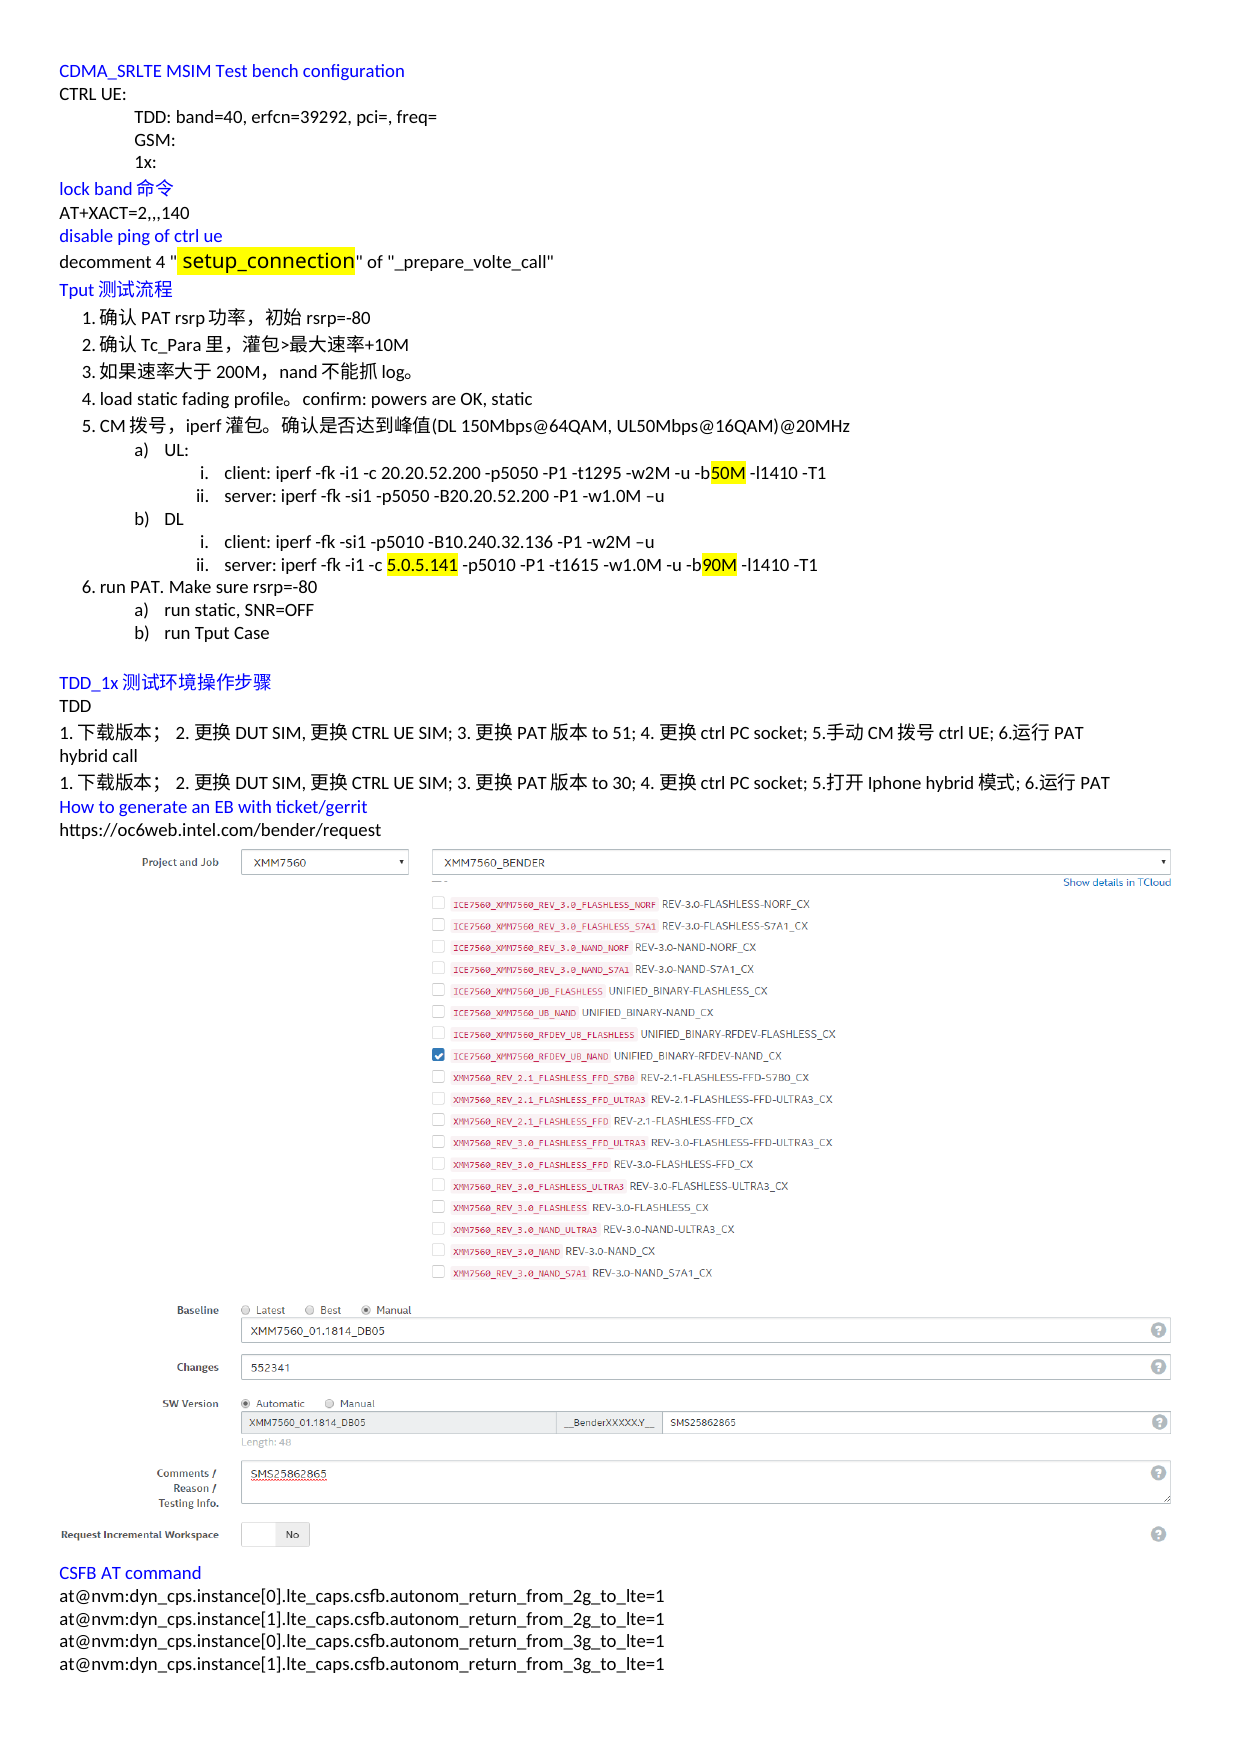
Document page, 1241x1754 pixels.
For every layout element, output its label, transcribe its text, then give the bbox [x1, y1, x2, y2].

list run PAT. Make sure rsrp=-80 [82, 576, 1181, 599]
text decomment 4 " setup_connection" of "_prepare_volte_call" [355, 247, 1181, 275]
text TDD: band=40, erfcn=39292, pci=, freq= [59, 105, 1181, 128]
subtitle disable ping of ctrl ue [59, 224, 1181, 247]
picture [59, 840, 1182, 1561]
subtitle Tput测试流程 [59, 275, 1181, 302]
list run Tput Case [134, 622, 1181, 644]
subtitle How to generate an EB with ticket/gerrit [59, 795, 1181, 818]
subtitle TDD_1x测试环境操作步骤 [59, 667, 1181, 694]
subtitle CSFB AT command [59, 1561, 1181, 1584]
text GSM: [59, 128, 1181, 151]
text TDD [59, 694, 1181, 717]
text at@nvm:dyn_cps.instance[0].lte_caps.csfb.autonom_return_from_3g_to_lte=1 [59, 1629, 1181, 1652]
list server: iperf -fk -si1 -p5050 -B20.20.52.200 -P1 -w1.0M –u [209, 484, 1181, 507]
list UL: [134, 438, 1181, 461]
text https://oc6web.intel.com/bender/request [59, 818, 1181, 840]
text 1. 下载版本； 2. 更换DUT SIM, 更换CTRL UE SIM; 3. 更换PAT版本 to 51; 4. 更换ctrl PC socket; 5.手动CM拨号ctrl UE; 6.运行PAT [59, 717, 1181, 745]
subtitle lock band命令 [59, 174, 1181, 201]
text at@nvm:dyn_cps.instance[1].lte_caps.csfb.autonom_return_from_3g_to_lte=1 [59, 1652, 1181, 1675]
list CM拨号，iperf灌包。确认是否达到峰值(DL 150Mbps@64QAM, UL50Mbps@16QAM)@20MHz [82, 411, 1181, 438]
text at@nvm:dyn_cps.instance[1].lte_caps.csfb.autonom_return_from_2g_to_lte=1 [59, 1607, 1181, 1629]
list 如果速率大于200M，nand不能抓log。 [82, 357, 1181, 384]
text 1. 下载版本； 2. 更换DUT SIM, 更换CTRL UE SIM; 3. 更换PAT版本 to 30; 4. 更换ctrl PC socket; 5.打开Iphone hybrid模式; 6.运行PAT [59, 768, 1181, 795]
list 确认PAT rsrp功率，初始rsrp=-80 [82, 302, 1181, 329]
list run static, SNR=OFF [134, 599, 1181, 622]
list server: iperf -fk -i1 -c 5.0.5.141 -p5010 -P1 -t1615 -w1.0M -u -b90M -l1410 -T1 [458, 553, 702, 576]
text AT+XACT=2,,,140 [59, 201, 1181, 224]
text CTRL UE: [59, 82, 1181, 105]
list client: iperf -fk -i1 -c 20.20.52.200 -p5050 -P1 -t1295 -w2M -u -b50M -l1410 -T1 [746, 461, 1181, 484]
list server: iperf -fk -i1 -c 5.0.5.141 -p5010 -P1 -t1615 -w1.0M -u -b90M -l1410 -T1 [737, 553, 1181, 576]
list client: iperf -fk -i1 -c 20.20.52.200 -p5050 -P1 -t1295 -w2M -u -b50M -l1410 -T1 [209, 461, 711, 484]
text 1x: [59, 151, 1181, 174]
text hybrid call [59, 745, 1181, 768]
list DL [134, 507, 1181, 530]
list load static fading profile。confirm: powers are OK, static [82, 384, 1181, 411]
text at@nvm:dyn_cps.instance[0].lte_caps.csfb.autonom_return_from_2g_to_lte=1 [59, 1584, 1181, 1607]
subtitle CDMA_SRLTE MSIM Test bench configuration [59, 59, 1181, 82]
list 确认Tc_Para里，灌包>最大速率+10M [82, 329, 1181, 357]
list client: iperf -fk -si1 -p5010 -B10.240.32.136 -P1 -w2M –u [209, 530, 1181, 553]
